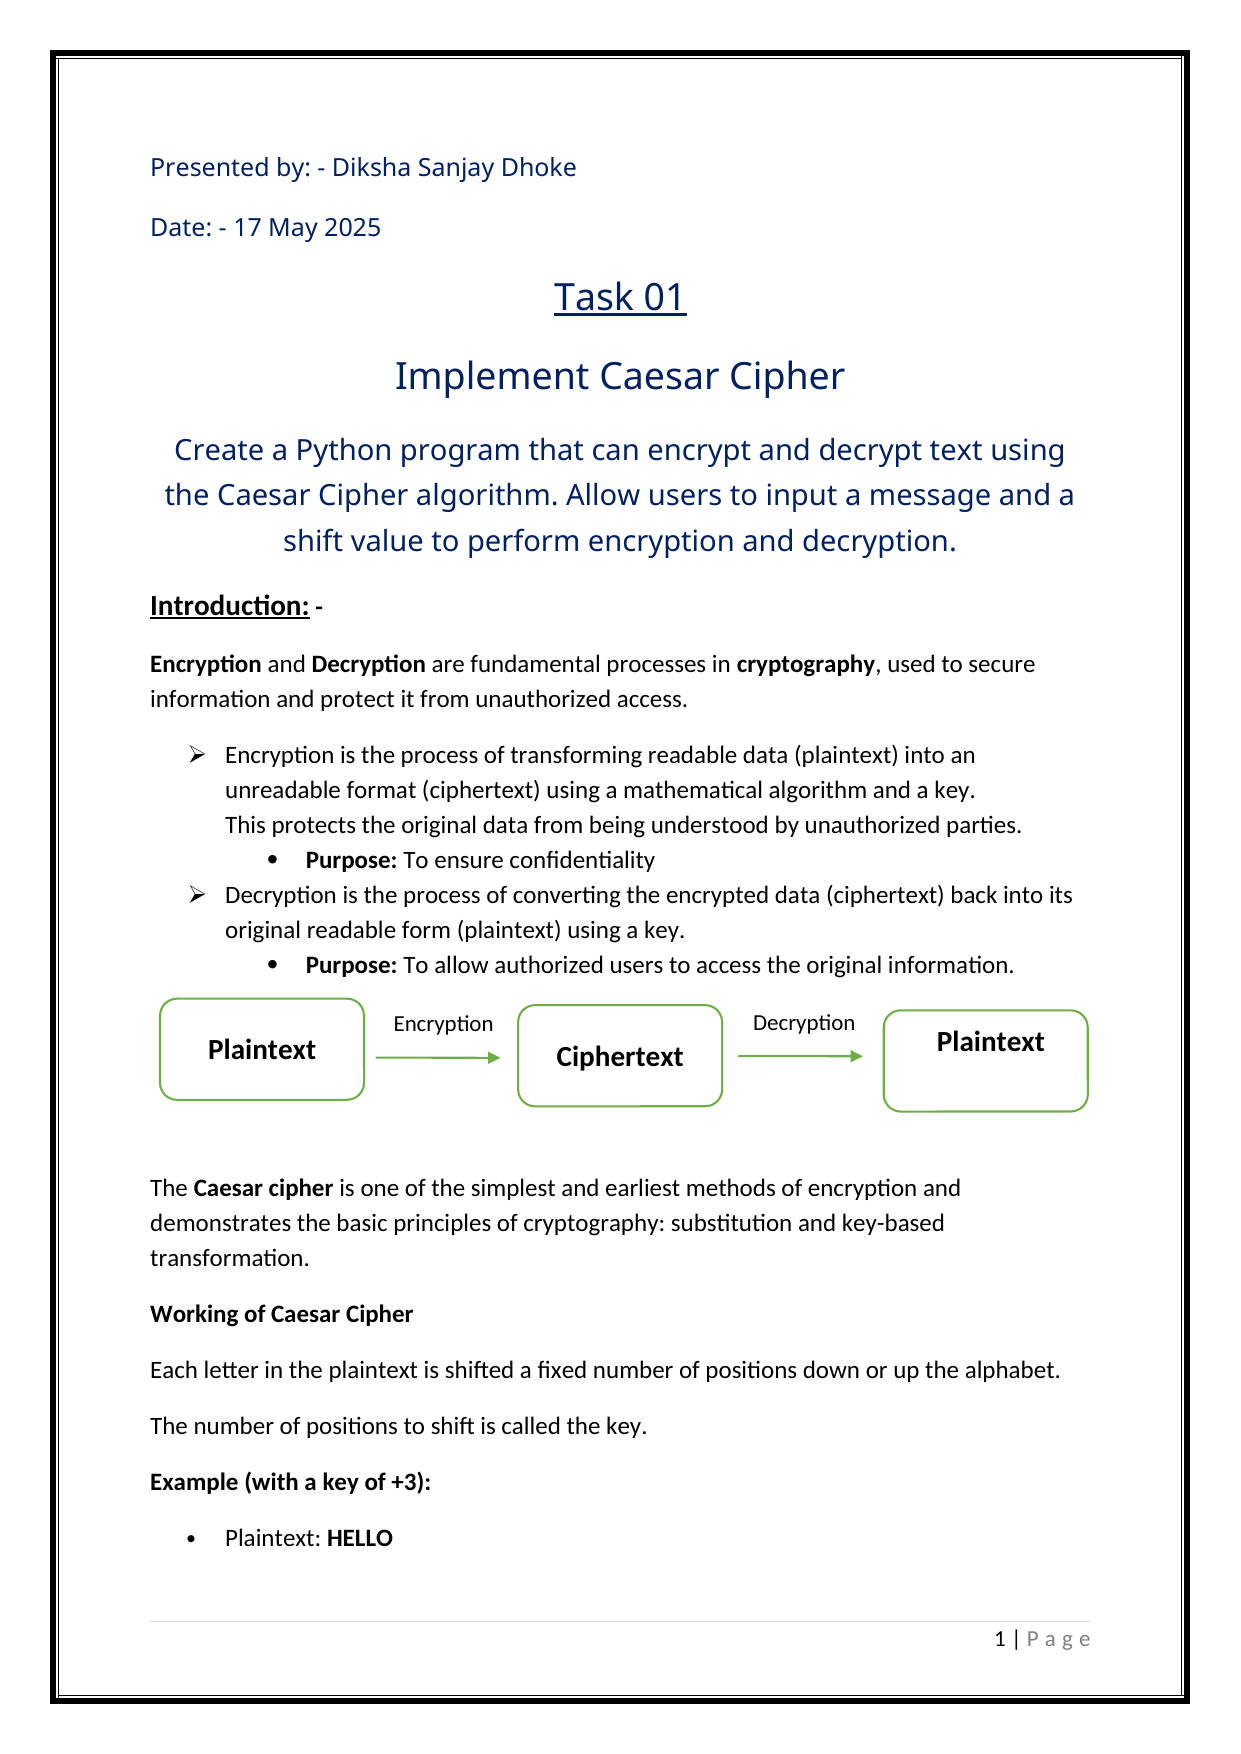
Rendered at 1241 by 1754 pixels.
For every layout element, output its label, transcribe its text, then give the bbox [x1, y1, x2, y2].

text Implement Caesar Cipher [150, 349, 1090, 401]
text The Caesar cipher is one of the simplest and earliest methods of encryption and demonstrates the basic principles of cryptography: substitution and key-based transformation. [150, 1173, 1090, 1273]
text The number of positions to shift is called the key. [150, 1410, 1090, 1441]
text Example (with a key of +3): [150, 1466, 1090, 1496]
list Purpose: To allow authorized users to access the original information. [268, 949, 1090, 980]
list Plaintext: HELLO [187, 1522, 1090, 1552]
list Purpose: To ensure confidentiality [268, 844, 1090, 875]
text Encryption and Decryption are fundamental processes in cryptography, used to secure information and protect it from unauthorized access. [150, 648, 1090, 714]
text Introduction: - [150, 587, 1090, 622]
text Working of Caesar Cipher [150, 1298, 1090, 1329]
text Date: - 17 May 2025 [150, 210, 1090, 244]
text Create a Python program that can encrypt and decrypt text using the Caesar Cipher algorithm. Allow users to input a message and a shift value to perform encryption and decryption. [150, 429, 1090, 560]
text Each letter in the plaintext is shifted a fixed number of positions down or up the alphabet. [150, 1354, 1090, 1385]
text Presented by: - Diksha Sanjay Dhoke [150, 150, 1090, 184]
text Task 01 [150, 270, 1090, 321]
list Encryption is the process of transforming readable data (plaintext) into an unreadable format (ciphertext) using a mathematical algorithm and a key. This protects the original data from being understood by unauthorized parties. [187, 739, 1090, 840]
list Decryption is the process of converting the encrypted data (ciphertext) back into its original readable form (plaintext) using a key. [187, 879, 1090, 945]
